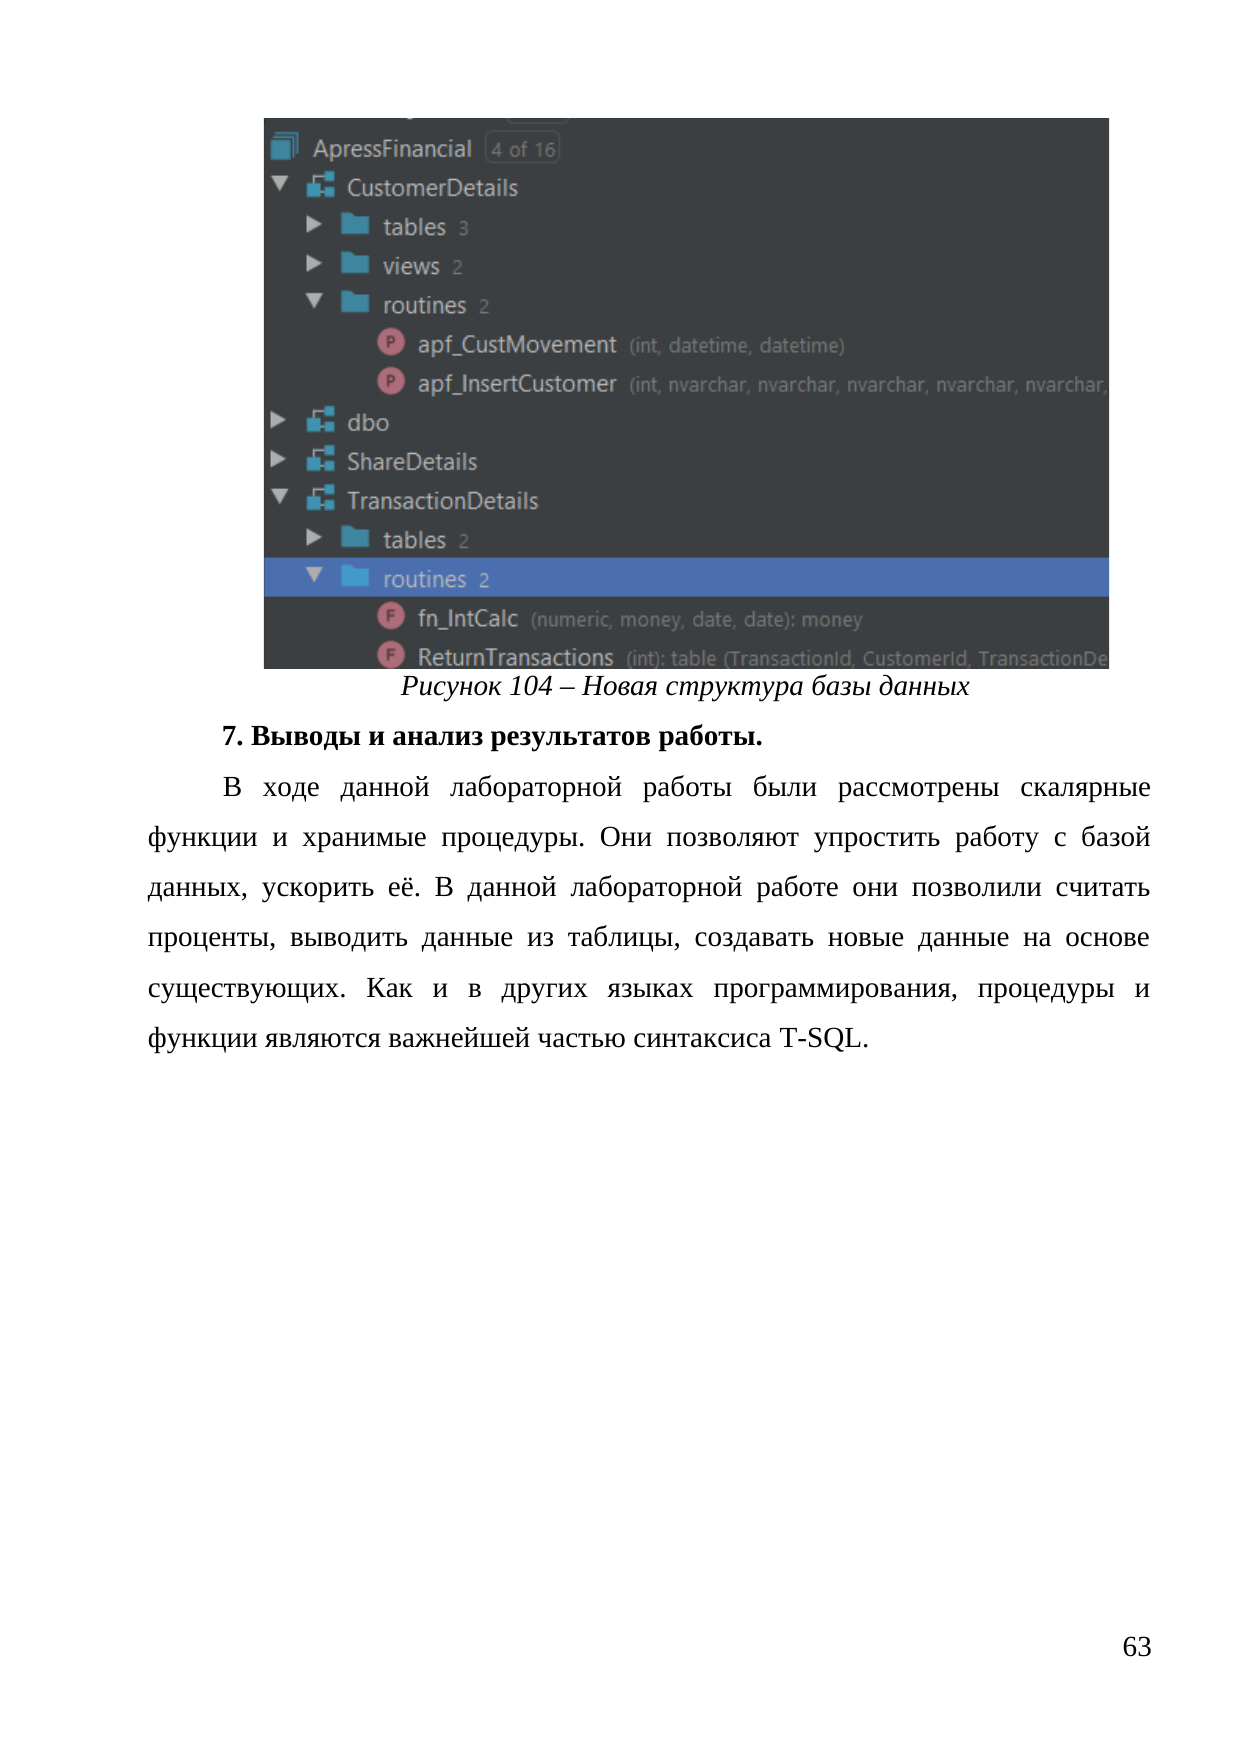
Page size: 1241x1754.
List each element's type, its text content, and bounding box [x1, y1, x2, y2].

picture [263, 118, 1110, 669]
text В ходе данной лабораторной работы были рассмотрены скалярные функции и хранимые процедуры. Они позволяют упростить работу с базой данных, ускорить её. В данной лабораторной работе они позволили считать проценты, выводить данные из таблицы, создавать новые данные на основе существующих. Как и в других языках программирования, процедуры и функции являются важнейшей частью синтаксиса T-SQL. [148, 769, 1152, 1054]
subtitle Выводы и анализ результатов работы. [148, 718, 1152, 752]
text Рисунок 104 – Новая структура базы данных [148, 668, 1152, 702]
